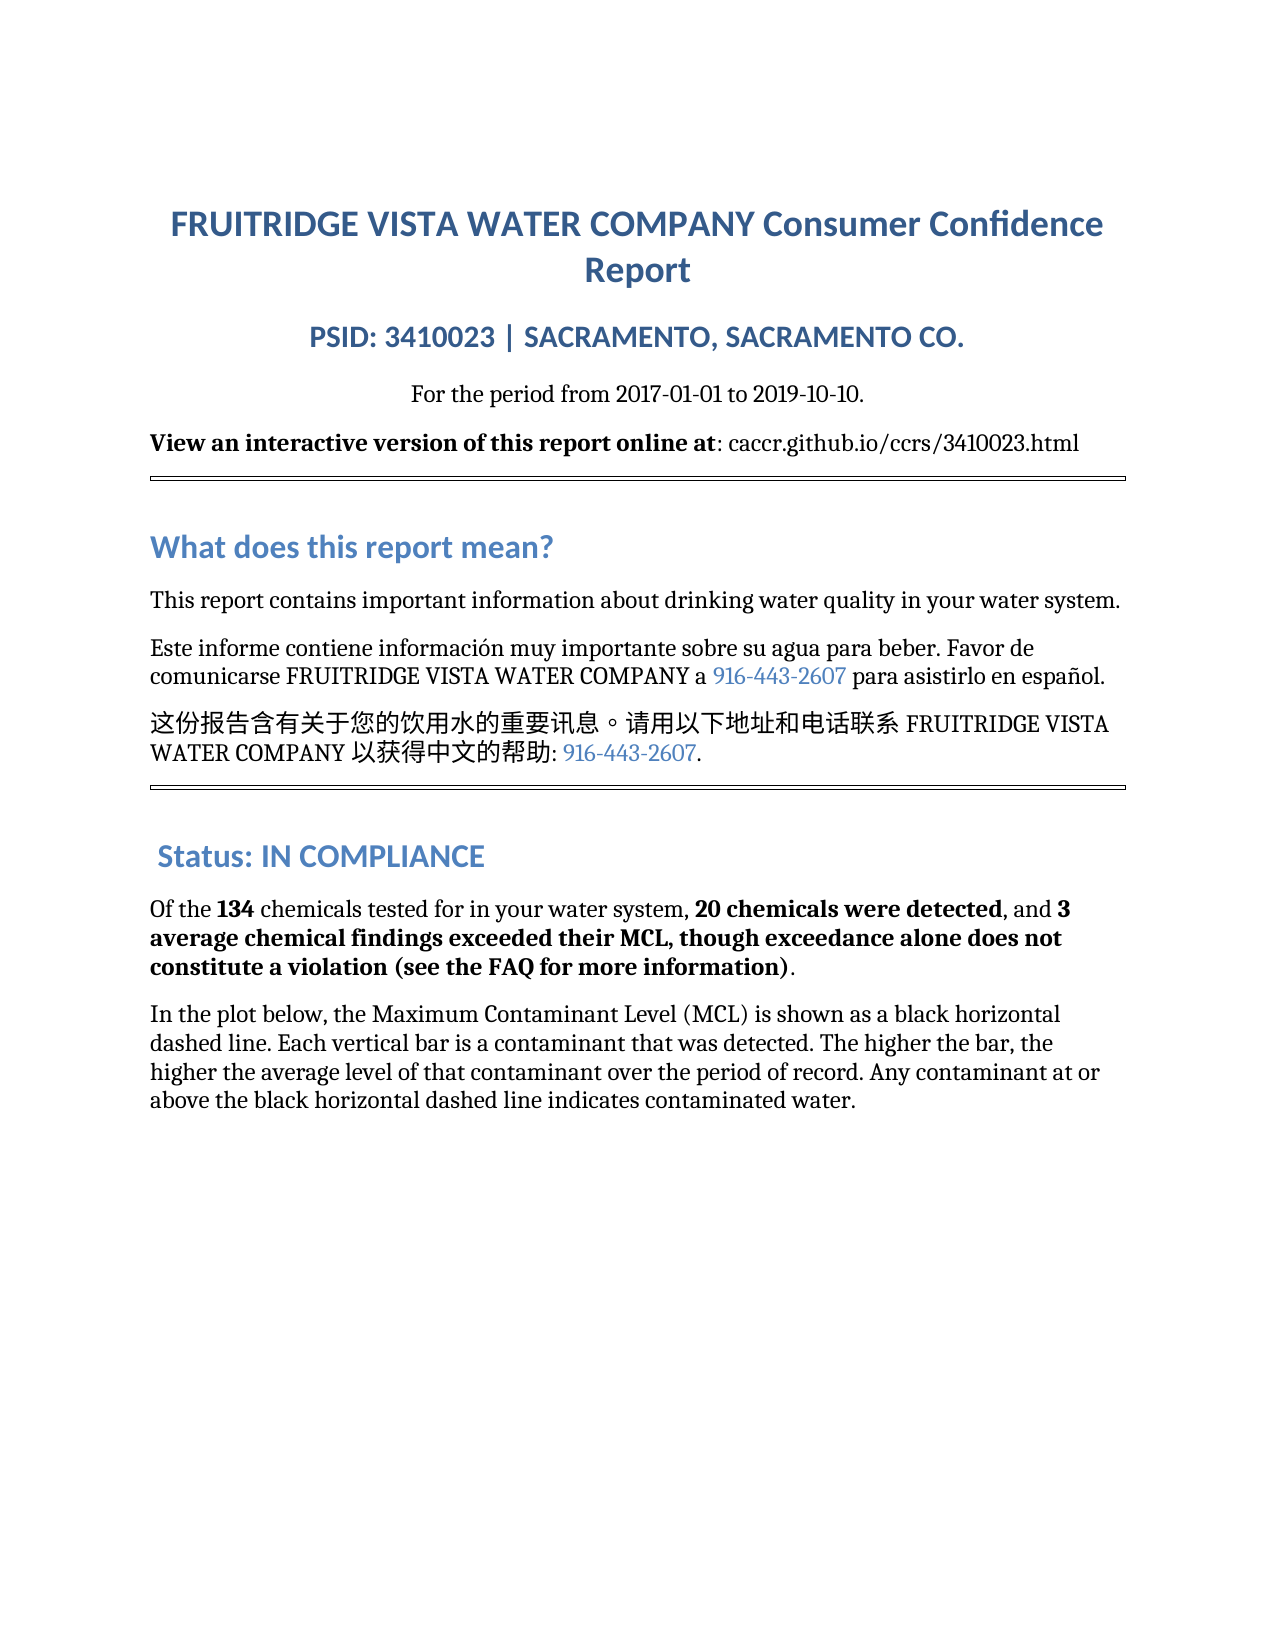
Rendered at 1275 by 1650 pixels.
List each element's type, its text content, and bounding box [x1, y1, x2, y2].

text This report contains important information about drinking water quality in your water system. [150, 586, 1125, 615]
subtitle What does this report mean? [150, 526, 1125, 567]
text Este informe contiene información muy importante sobre su agua para beber. Favor de comunicarse FRUITRIDGE VISTA WATER COMPANY a 916-443-2607 para asistirlo en español. [150, 633, 1125, 691]
text For the period from 2017-01-01 to 2019-10-10. [150, 380, 1125, 408]
text View an interactive version of this report online at: caccr.github.io/ccrs/3410023.html [150, 429, 1125, 458]
subtitle PSID: 3410023 | SACRAMENTO, SACRAMENTO CO. [150, 317, 1125, 355]
text 这份报告含有关于您的饮用水的重要讯息。请用以下地址和电话联系 FRUITRIDGE VISTA WATER COMPANY 以获得中文的帮助: 916-443-2607. [150, 710, 1125, 767]
text Of the 134 chemicals tested for in your water system, 20 chemicals were detected, and 3 average chemical findings exceeded their MCL, though exceedance alone does not constitute a violation (see the FAQ for more information). [150, 895, 1125, 981]
text In the plot below, the Maximum Contaminant Level (MCL) is shown as a black horizontal dashed line. Each vertical bar is a contaminant that was detected. The higher the bar, the higher the average level of that contaminant over the period of record. Any contaminant at or above the black horizontal dashed line indicates contaminated water. [150, 1000, 1125, 1115]
title FRUITRIDGE VISTA WATER COMPANY Consumer Confidence Report [150, 200, 1125, 292]
subtitle Status: IN COMPLIANCE [150, 836, 1125, 876]
